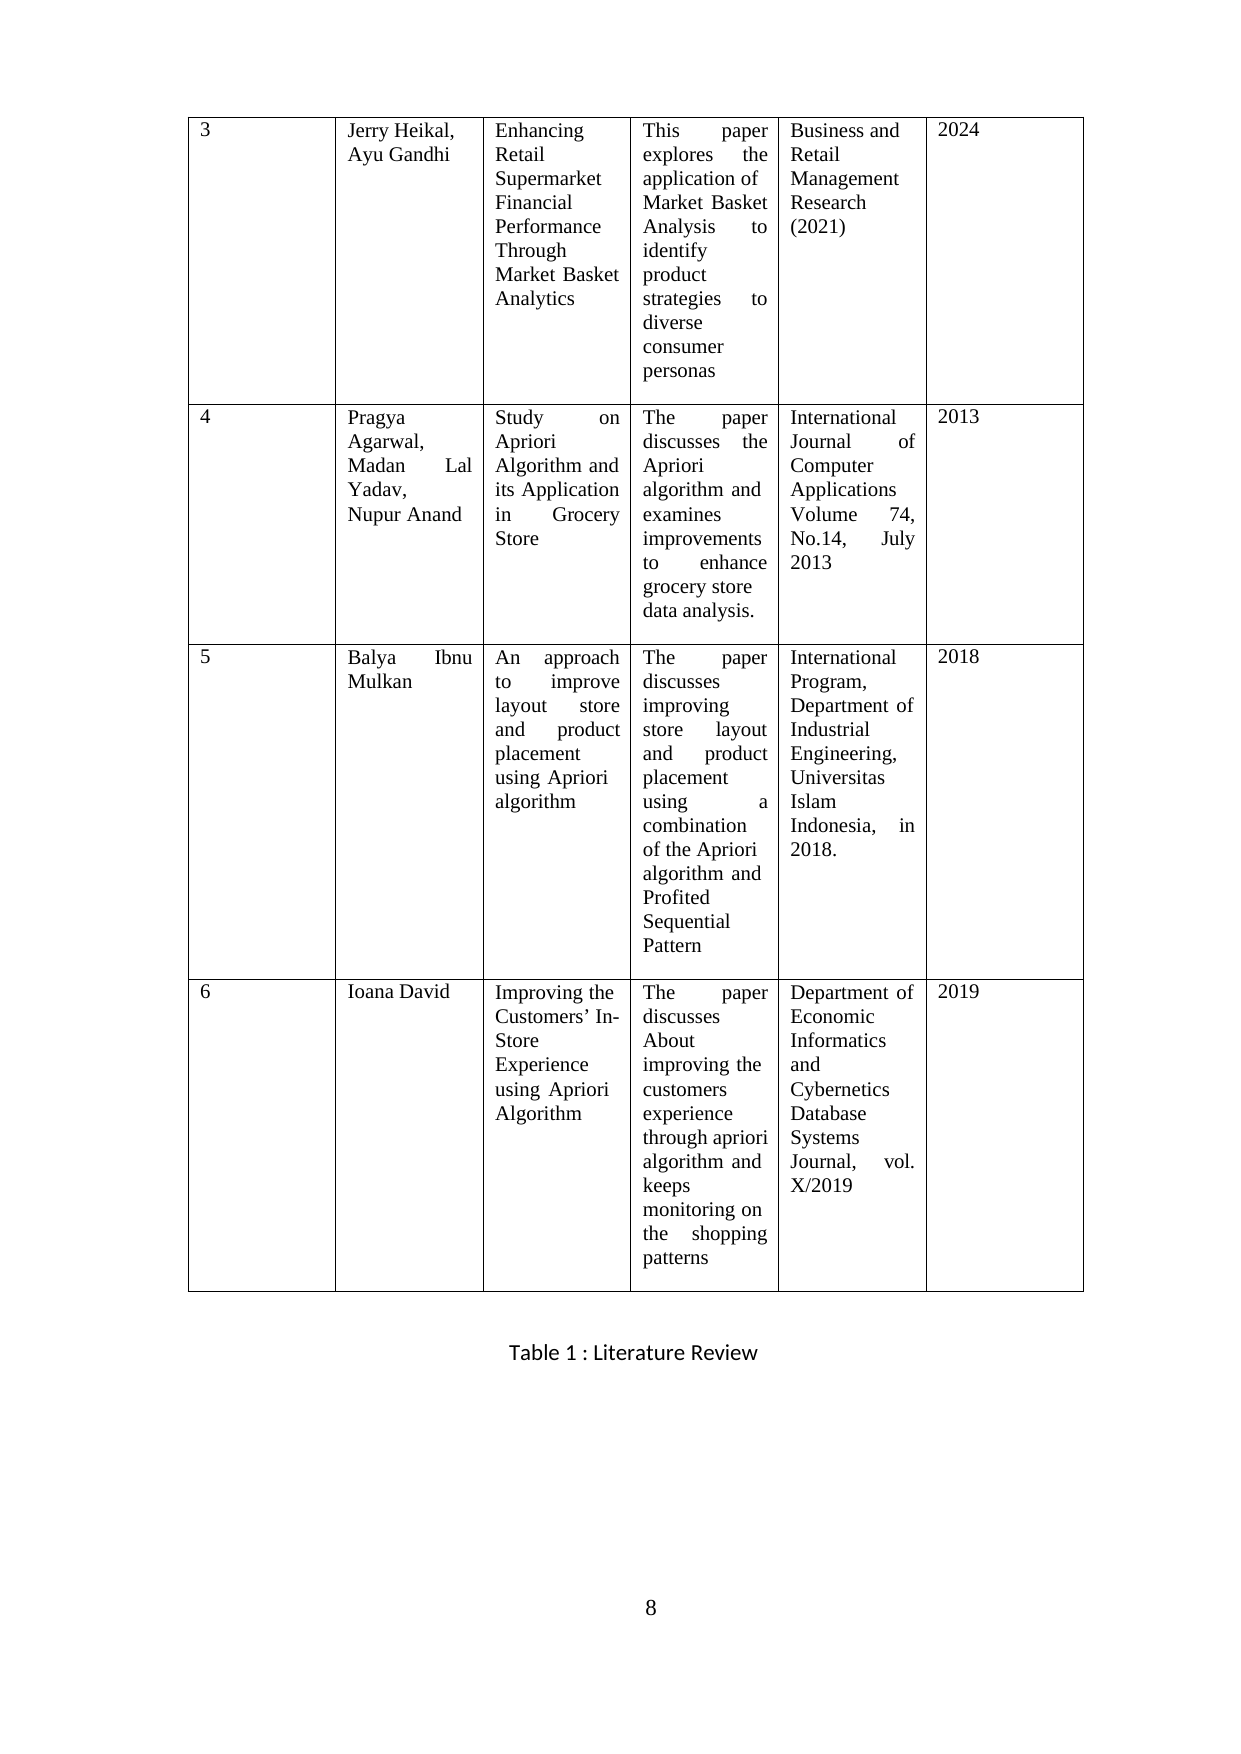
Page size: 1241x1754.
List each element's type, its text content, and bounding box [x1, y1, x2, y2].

table_header 2024 [927, 118, 1083, 404]
table_header 3 [189, 118, 335, 404]
table_header Enhancing Retail Supermarket Financial Performance Through Market Basket Analytics [484, 118, 630, 404]
table_cell 4 [189, 405, 335, 644]
table_cell The paper discusses the Apriori algorithm and examines improvements to enhance grocery store data analysis. [631, 405, 778, 644]
table_cell Ioana David [336, 980, 483, 1291]
table_cell International Journal of Computer Applications Volume 74, No.14, July 2013 [779, 405, 926, 644]
table_cell An approach to improve layout store and product placement using Apriori algorithm [484, 645, 630, 979]
text Table 1 : Literature Review [314, 1338, 952, 1366]
table_cell Balya Ibnu Mulkan [336, 645, 483, 979]
table_cell 5 [189, 645, 335, 979]
table_cell 2013 [927, 405, 1083, 644]
table_cell Pragya Agarwal, Madan Lal Yadav, Nupur Anand [336, 405, 483, 644]
table_cell Department of Economic Informatics and Cybernetics Database Systems Journal, vol. X/2019 [779, 980, 926, 1291]
table_cell The paper discusses improving store layout and product placement using a combination of the Apriori algorithm and Profited Sequential Pattern [631, 645, 778, 979]
table_cell International Program, Department of Industrial Engineering, Universitas Islam Indonesia, in 2018. [779, 645, 926, 979]
table_header This paper explores the application of Market Basket Analysis to identify product strategies to diverse consumer personas [631, 118, 778, 404]
table_cell The paper discusses About improving the customers experience through apriori algorithm and keeps monitoring on the shopping patterns [631, 980, 778, 1291]
table_cell Improving the Customers’ In- Store Experience using Apriori Algorithm [484, 980, 630, 1291]
table_cell 2018 [927, 645, 1083, 979]
table_cell Study on Apriori Algorithm and its Application in Grocery Store [484, 405, 630, 644]
table_header Jerry Heikal, Ayu Gandhi [336, 118, 483, 404]
table_cell 2019 [927, 980, 1083, 1291]
table_cell 6 [189, 980, 335, 1291]
table_header Business and Retail Management Research (2021) [779, 118, 926, 404]
